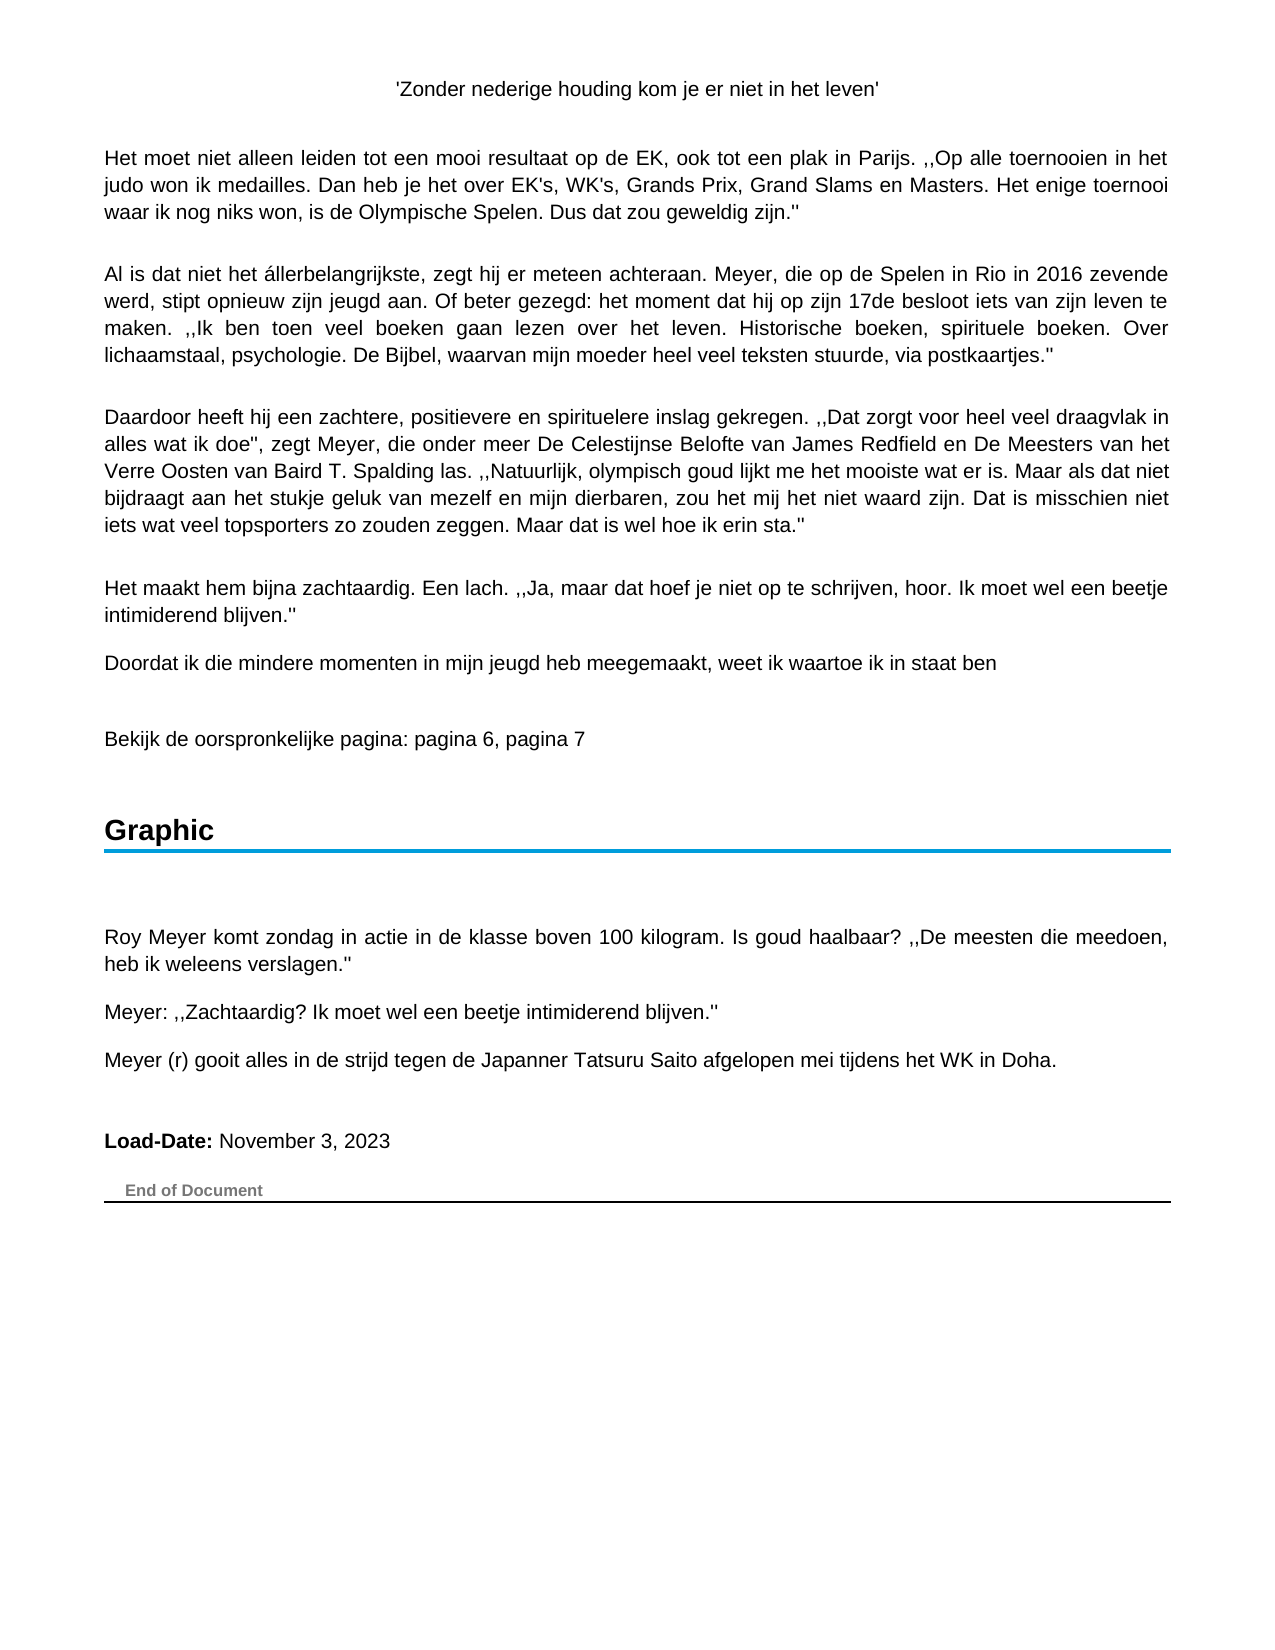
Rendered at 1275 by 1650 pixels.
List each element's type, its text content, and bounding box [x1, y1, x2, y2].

text Meyer: ,,Zachtaardig? Ik moet wel een beetje intimiderend blijven.'' [104, 997, 1171, 1024]
text Meyer (r) gooit alles in de strijd tegen de Japanner Tatsuru Saito afgelopen mei tijdens het WK in Doha. [104, 1044, 1171, 1072]
text Bekijk de oorspronkelijke pagina: pagina 6, pagina 7 [104, 724, 1171, 751]
text Al is dat niet het állerbelangrijkste, zegt hij er meteen achteraan. Meyer, die op de Spelen in Rio in 2016 zevende werd, stipt opnieuw zijn jeugd aan. Of beter gezegd: het moment dat hij op zijn 17de besloot iets van zijn leven te maken. ,,Ik ben toen veel boeken gaan lezen over het leven. Historische boeken, spirituele boeken. Over lichaamstaal, psychologie. De Bijbel, waarvan mijn moeder heel veel teksten stuurde, via postkaartjes.'' [104, 258, 1171, 367]
text Het moet niet alleen leiden tot een mooi resultaat op de EK, ook tot een plak in Parijs. ,,Op alle toernooien in het judo won ik medailles. Dan heb je het over EK's, WK's, Grands Prix, Grand Slams en Masters. Het enige toernooi waar ik nog niks won, is de Olympische Spelen. Dus dat zou geweldig zijn.'' [104, 142, 1171, 223]
text Load-Date: November 3, 2023 [104, 1097, 1171, 1152]
text Graphic [104, 776, 1171, 847]
text Roy Meyer komt zondag in actie in de klasse boven 100 kilogram. Is goud haalbaar? ,,De meesten die meedoen, heb ik weleens verslagen.'' [104, 922, 1171, 976]
text Doordat ik die mindere momenten in mijn jeugd heb meegemaakt, weet ik waartoe ik in staat ben [104, 647, 1171, 674]
text End of Document [125, 1181, 1171, 1200]
text Het maakt hem bijna zachtaardig. Een lach. ,,Ja, maar dat hoef je niet op te schrijven, hoor. Ik moet wel een beetje intimiderend blijven.'' [104, 572, 1171, 626]
text Daardoor heeft hij een zachtere, positievere en spirituelere inslag gekregen. ,,Dat zorgt voor heel veel draagvlak in alles wat ik doe'', zegt Meyer, die onder meer De Celestijnse Belofte van James Redfield en De Meesters van het Verre Oosten van Baird T. Spalding las. ,,Natuurlijk, olympisch goud lijkt me het mooiste wat er is. Maar als dat niet bijdraagt aan het stukje geluk van mezelf en mijn dierbaren, zou het mij het niet waard zijn. Dat is misschien niet iets wat veel topsporters zo zouden zeggen. Maar dat is wel hoe ik erin sta.'' [104, 402, 1171, 537]
